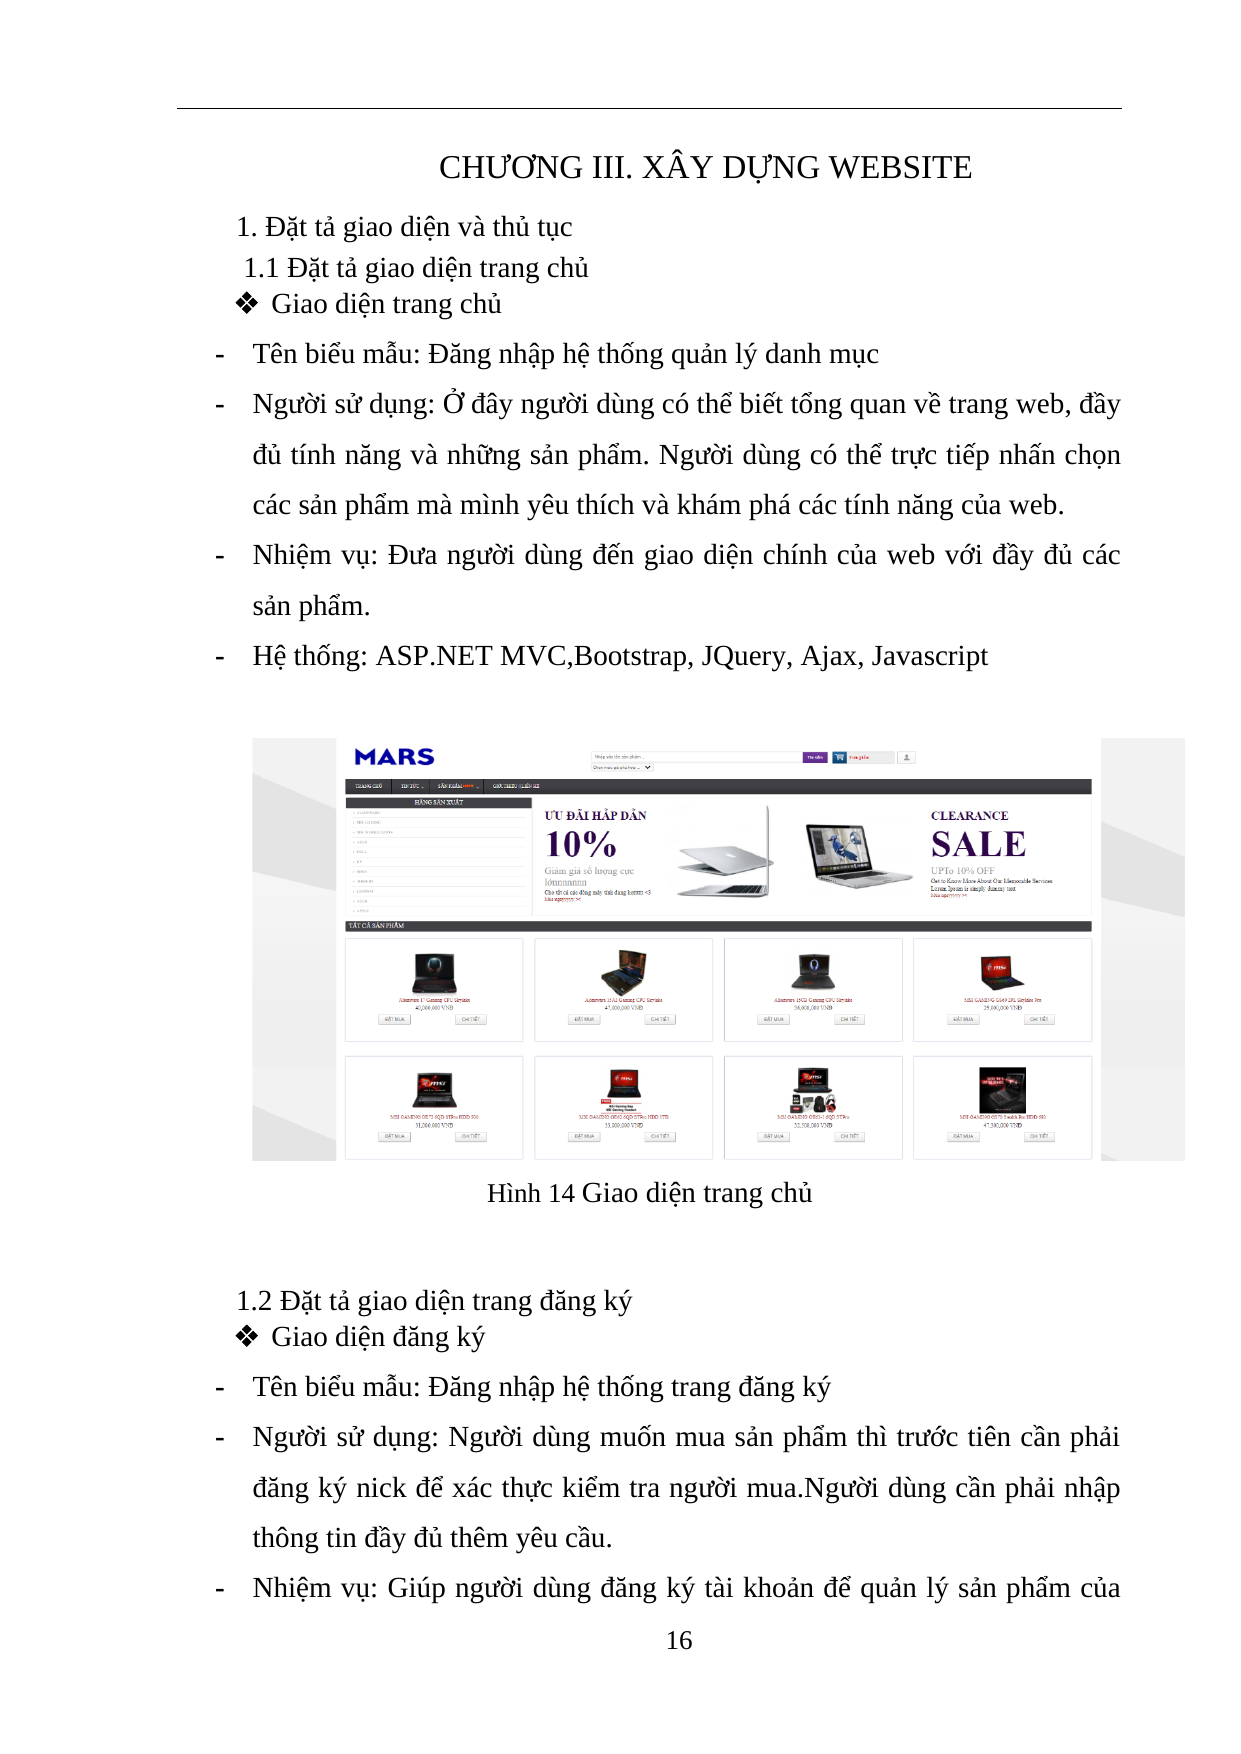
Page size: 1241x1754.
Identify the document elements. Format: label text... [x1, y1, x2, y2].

subtitle CHƯƠNG III. XÂY DỰNG WEBSITE [290, 148, 1122, 186]
list Nhiệm vụ: Đưa người dùng đến giao diện chính của web với đầy đủ các sản phẩm. [215, 537, 1122, 621]
list Giao diện đăng ký [233, 1319, 1122, 1352]
list Hệ thống: ASP.NET MVC,Bootstrap, JQuery, Ajax, Javascript [215, 638, 1122, 672]
list Giao diện trang chủ [233, 286, 1122, 319]
subtitle 1.1 Đặt tả giao diện trang chủ [177, 250, 1122, 283]
list Tên biểu mẫu: Đăng nhập hệ thống quản lý danh mục [215, 336, 1122, 370]
list Người sử dụng: Ở đây người dùng có thể biết tổng quan về trang web, đầy đủ tính năng và những sản phẩm. Người dùng có thể trực tiếp nhấn chọn các sản phẩm mà mình yêu thích và khám phá các tính năng của web. [215, 387, 1122, 521]
list Tên biểu mẫu: Đăng nhập hệ thống trang đăng ký [215, 1369, 1122, 1403]
subtitle 1. Đặt tả giao diện và thủ tục [177, 209, 1122, 243]
list Người sử dụng: Người dùng muốn mua sản phẩm thì trước tiên cần phải đăng ký nick để xác thực kiểm tra người mua.Người dùng cần phải nhập thông tin đầy đủ thêm yêu cầu. [215, 1419, 1122, 1554]
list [215, 1571, 1122, 1604]
subtitle 1.2 Đặt tả giao diện trang đăng ký [177, 1283, 1122, 1316]
picture [252, 738, 1185, 1161]
